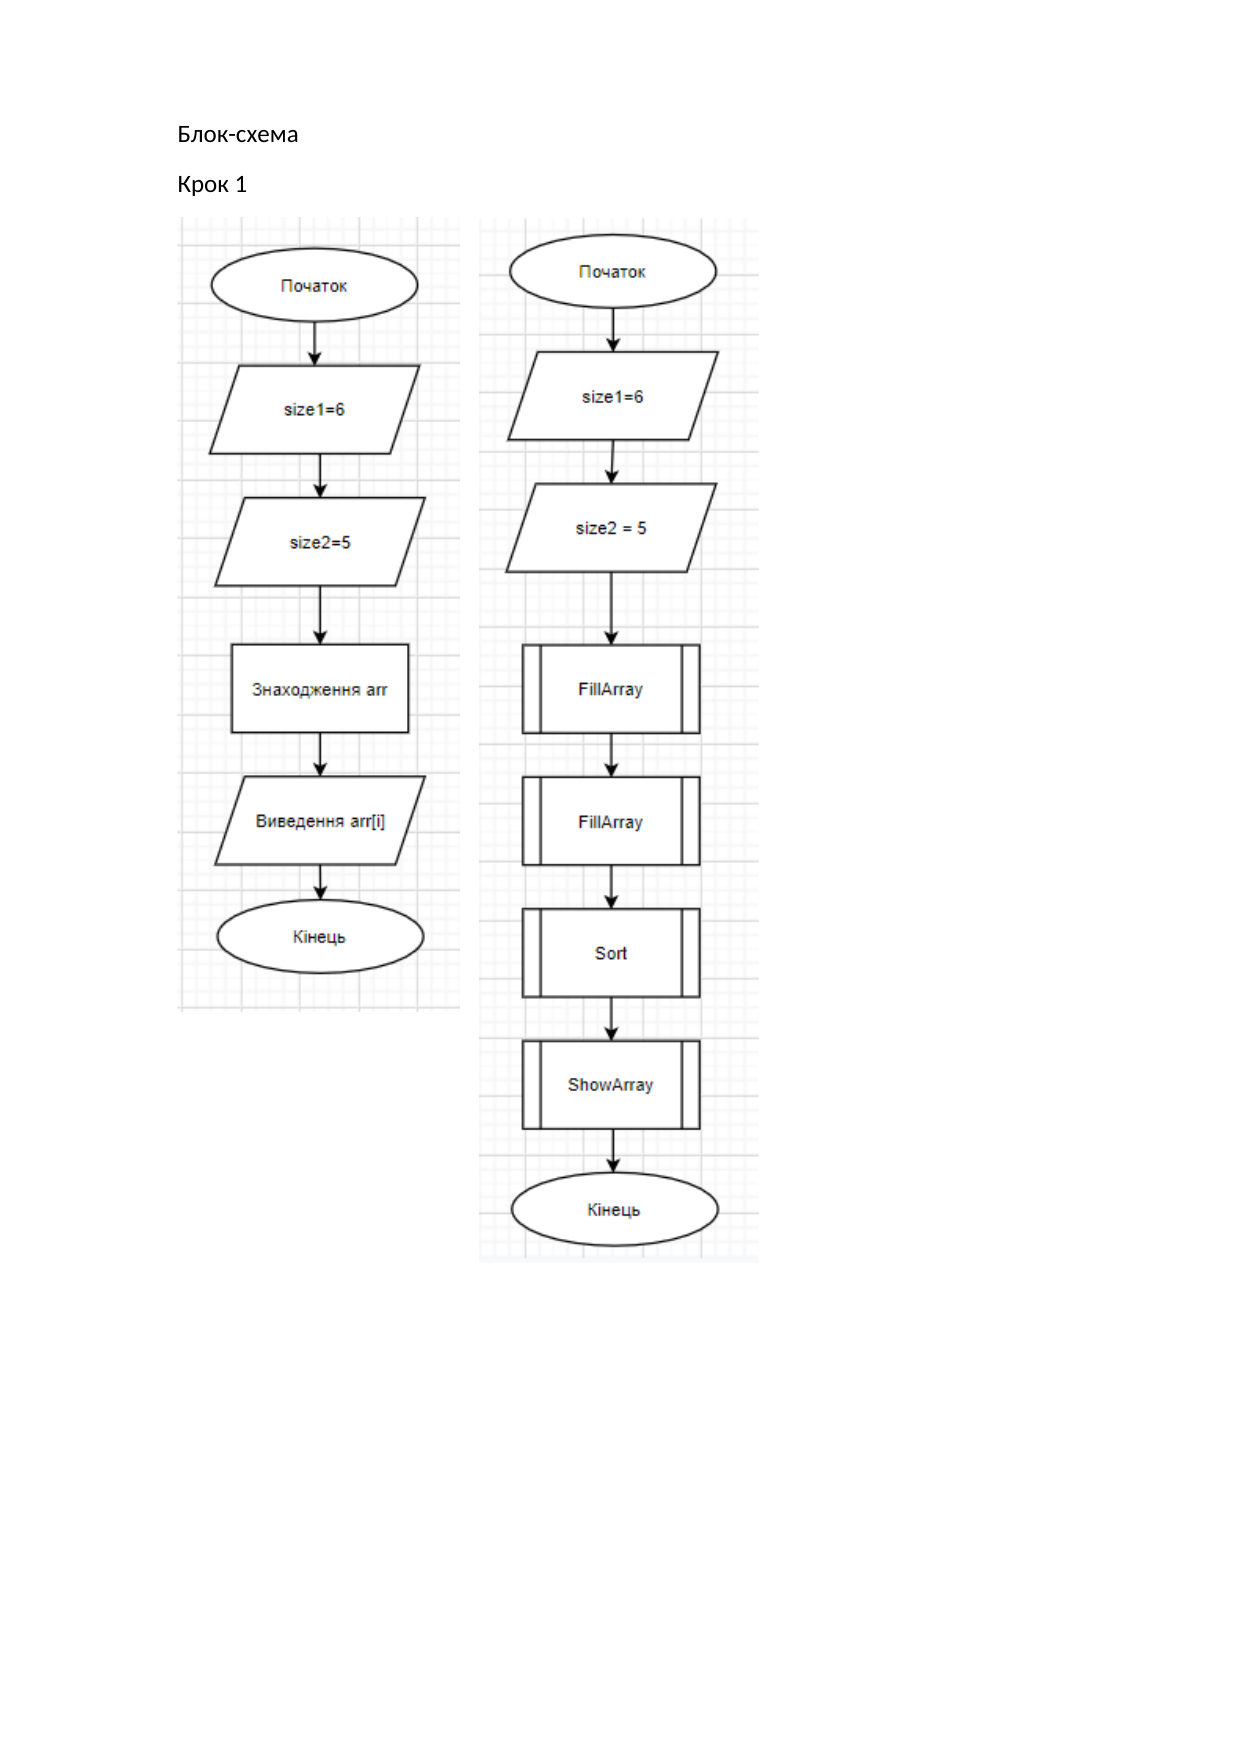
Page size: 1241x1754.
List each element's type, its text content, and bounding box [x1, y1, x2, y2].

picture [177, 217, 460, 1012]
text Блок-схема [177, 118, 1152, 149]
text Крок 1 [177, 168, 1152, 198]
picture [478, 217, 759, 1263]
